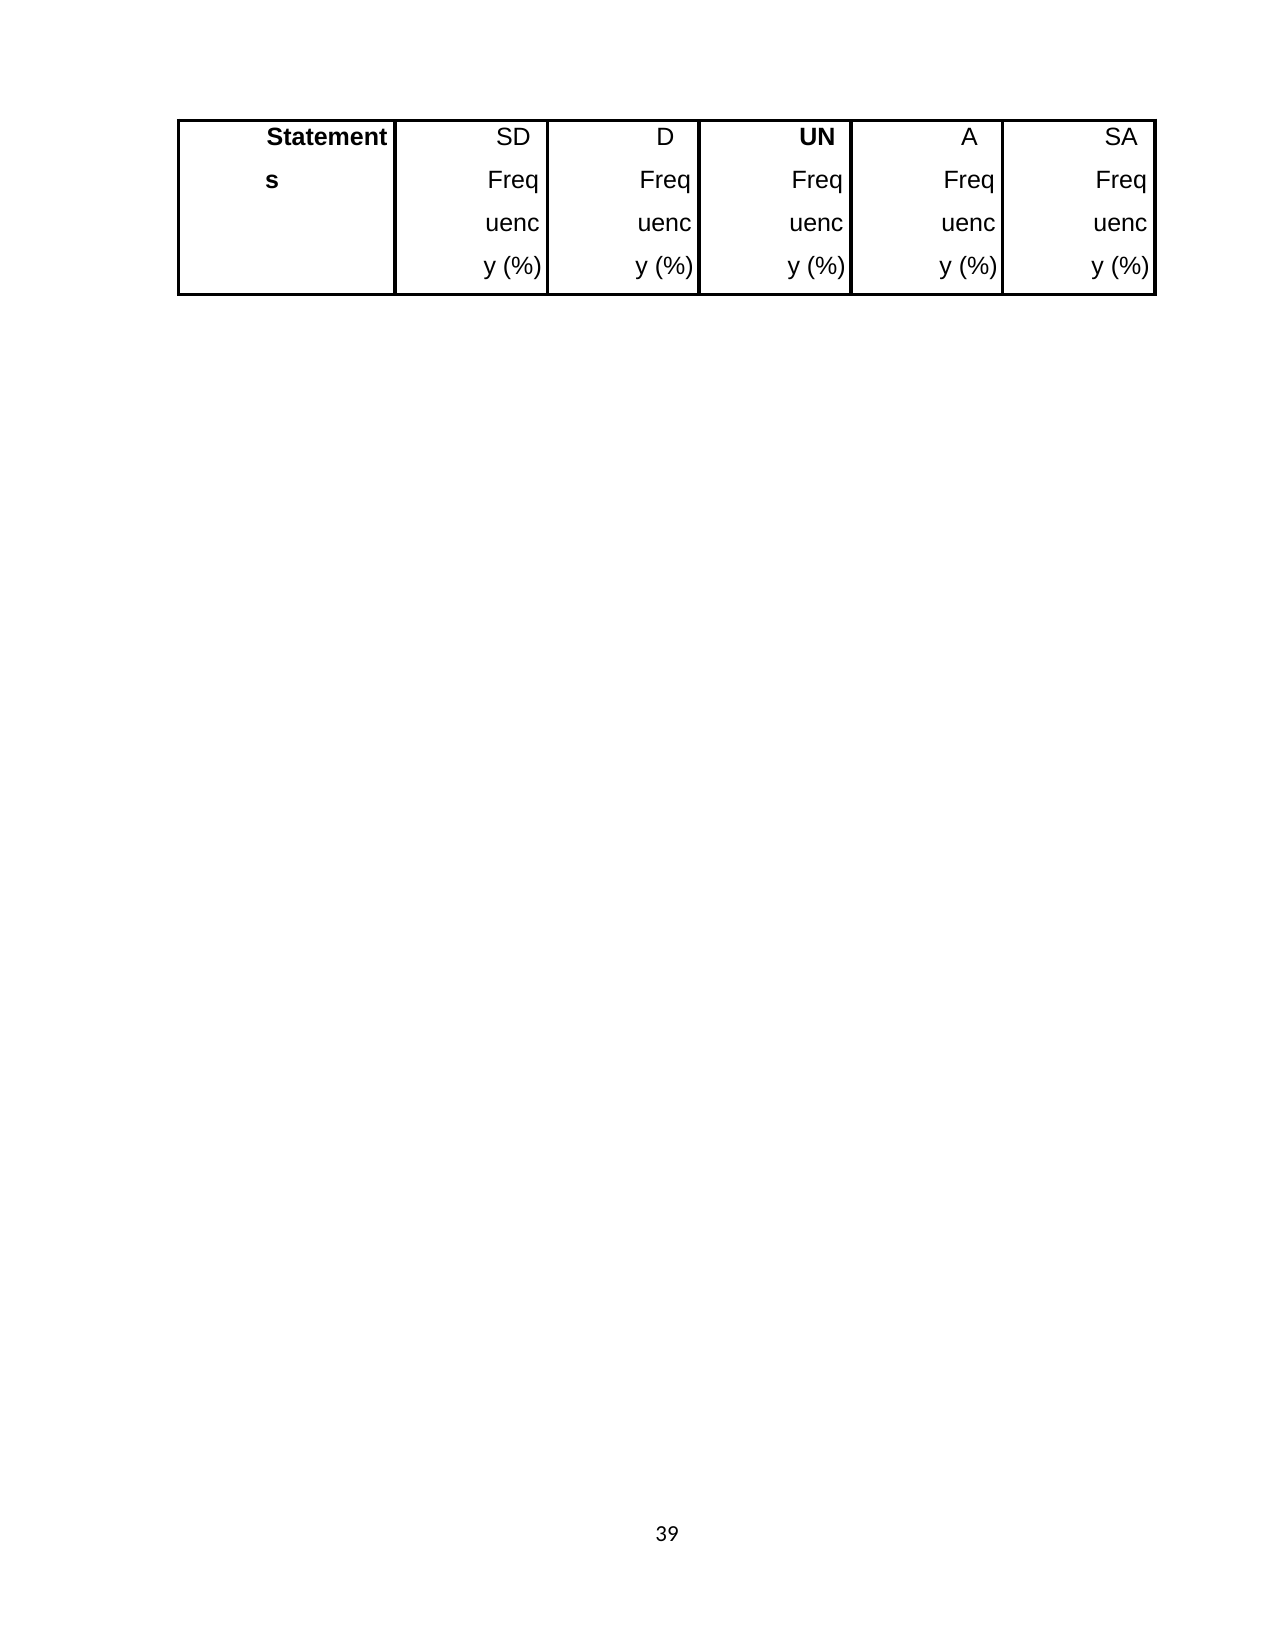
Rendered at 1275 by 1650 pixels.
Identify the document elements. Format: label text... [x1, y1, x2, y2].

table_header D Frequency (%) [549, 122, 697, 293]
table_header A Frequency (%) [853, 122, 1001, 293]
table_header UN Frequency (%) [701, 122, 849, 293]
table_header SA Frequency (%) [1004, 122, 1153, 293]
table_header SD Frequency (%) [397, 122, 546, 293]
table_header Statements [180, 122, 393, 293]
